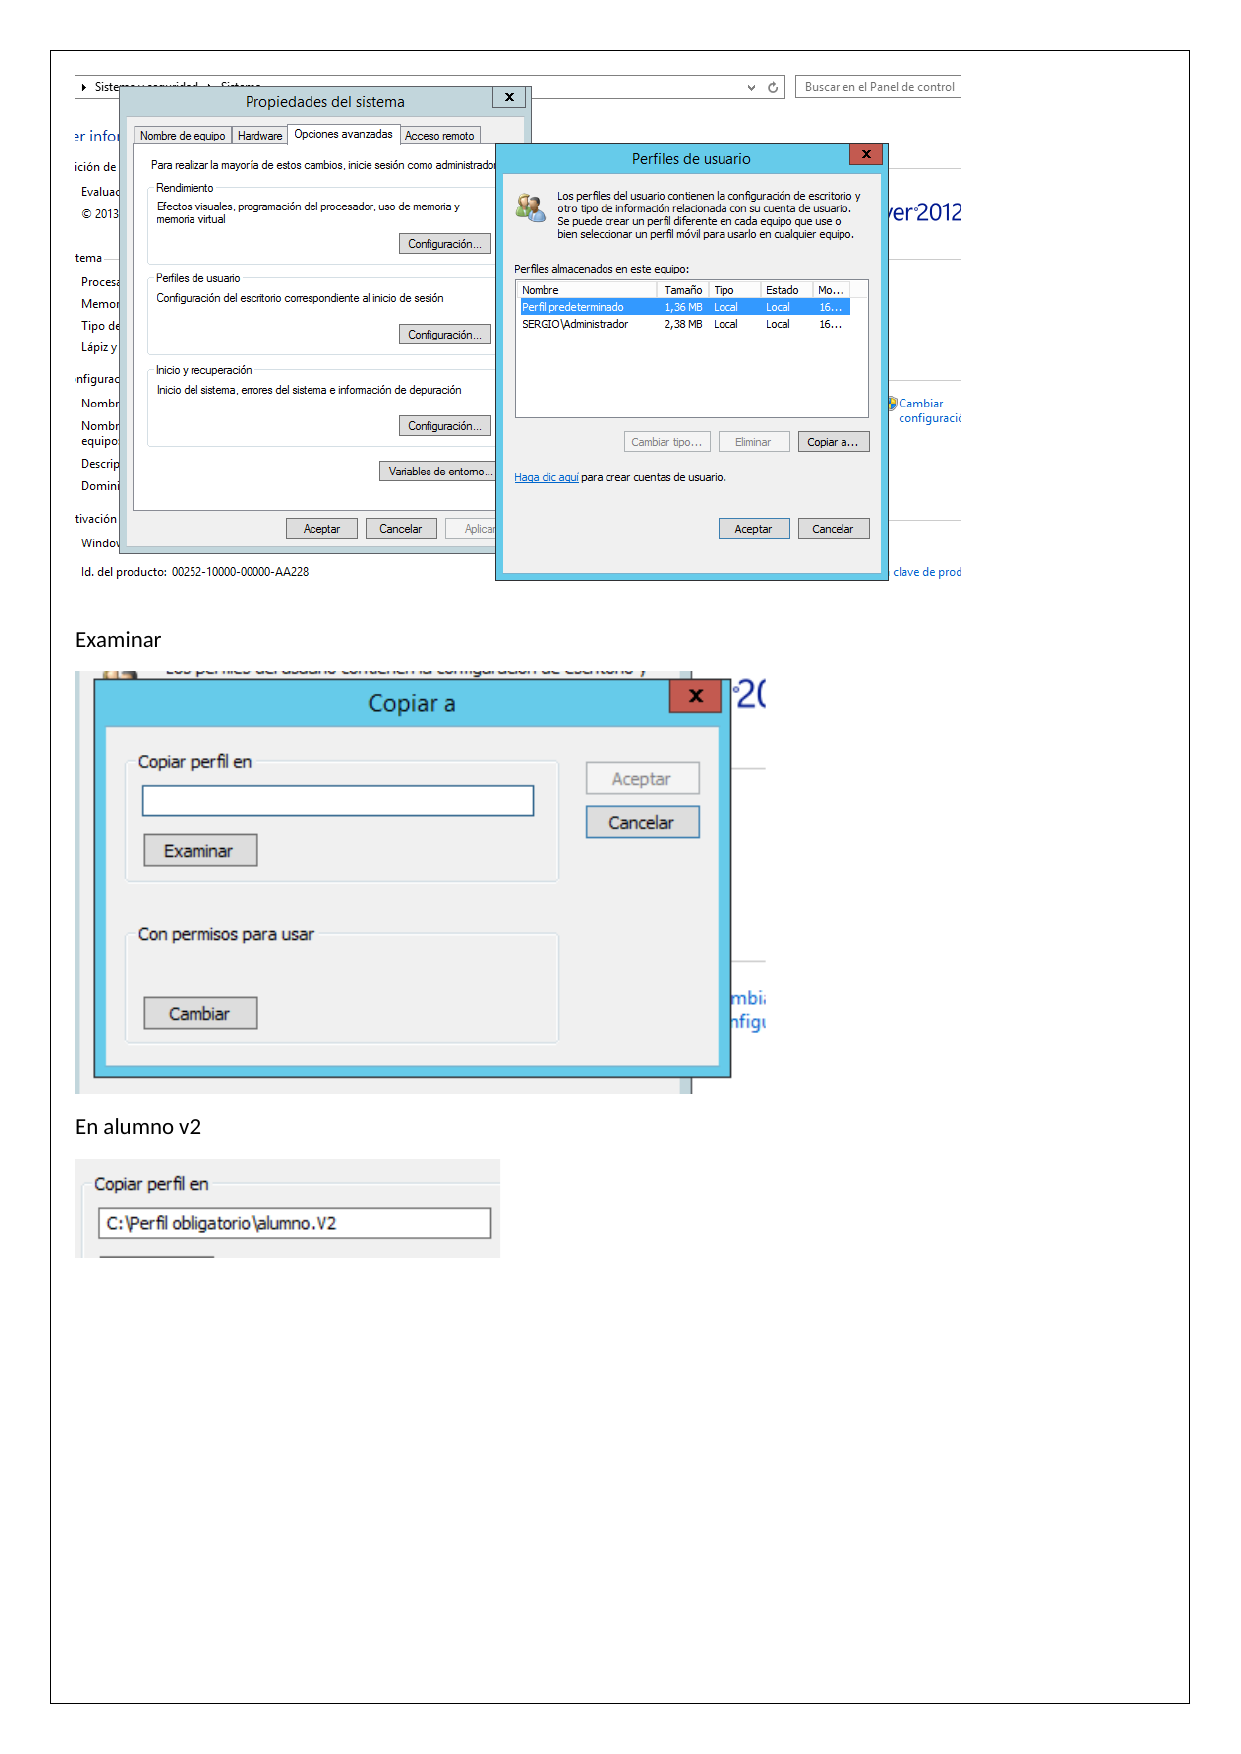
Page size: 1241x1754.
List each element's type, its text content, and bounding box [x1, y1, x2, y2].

picture [75, 671, 766, 1094]
text En alumno v2 [75, 1112, 1165, 1141]
picture [75, 75, 961, 606]
picture [75, 1159, 501, 1258]
text Examinar [75, 625, 1165, 653]
